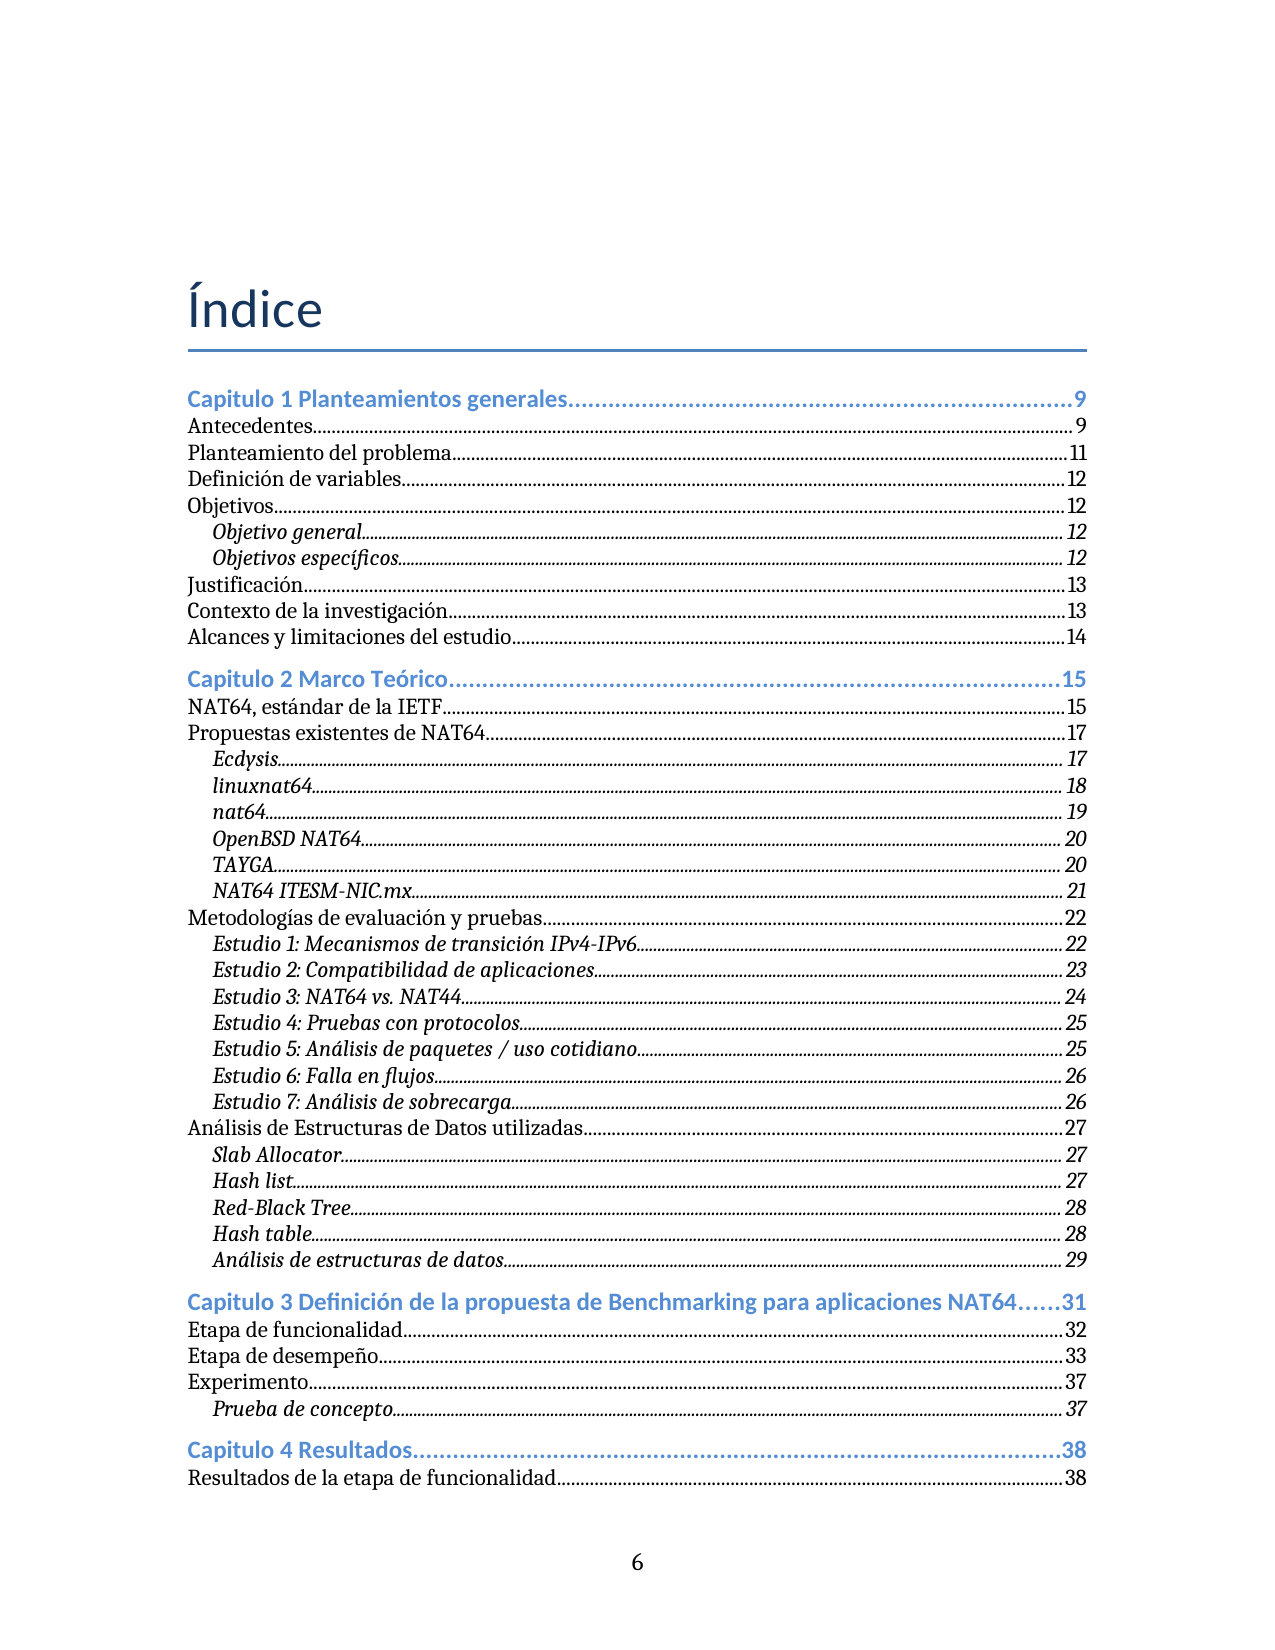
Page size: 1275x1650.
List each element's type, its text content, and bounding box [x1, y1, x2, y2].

text Hash table 28 [212, 1221, 1087, 1247]
text Capitulo 4 Resultados 38 [187, 1434, 1087, 1465]
text Alcances y limitaciones del estudio 14 [187, 624, 1087, 651]
text Propuestas existentes de NAT64 17 [187, 720, 1087, 746]
text Antecedentes 9 [187, 413, 1087, 440]
text NAT64, estándar de la IETF 15 [187, 693, 1087, 720]
text Definición de variables 12 [187, 466, 1087, 492]
text Estudio 1: Mecanismos de transición IPv4-IPv6 22 [212, 931, 1087, 957]
text Justificación 13 [187, 571, 1087, 598]
title Índice [187, 275, 1087, 352]
text Objetivos 12 [187, 492, 1087, 519]
text linuxnat64 18 [212, 773, 1087, 799]
text Capitulo 3 Definición de la propuesta de Benchmarking para aplicaciones NAT64 31 [187, 1286, 1087, 1316]
text Hash list 27 [212, 1168, 1087, 1194]
text Capitulo 1 Planteamientos generales 9 [187, 383, 1087, 413]
text Objetivos específicos 12 [212, 545, 1087, 571]
text Estudio 7: Análisis de sobrecarga 26 [212, 1089, 1087, 1115]
text Metodologías de evaluación y pruebas 22 [187, 904, 1087, 931]
text Análisis de estructuras de datos 29 [212, 1247, 1087, 1273]
text Slab Allocator 27 [212, 1142, 1087, 1168]
text Estudio 3: NAT64 vs. NAT44 24 [212, 983, 1087, 1010]
text Análisis de Estructuras de Datos utilizadas 27 [187, 1115, 1087, 1142]
text Etapa de desempeño 33 [187, 1343, 1087, 1369]
text Estudio 2: Compatibilidad de aplicaciones 23 [212, 957, 1087, 983]
text Resultados de la etapa de funcionalidad 38 [187, 1465, 1087, 1491]
text Estudio 6: Falla en flujos 26 [212, 1062, 1087, 1089]
text Etapa de funcionalidad 32 [187, 1316, 1087, 1343]
text Objetivo general 12 [212, 519, 1087, 545]
text Ecdysis 17 [212, 746, 1087, 773]
text TAYGA 20 [212, 852, 1087, 878]
text Capitulo 2 Marco Teórico 15 [187, 663, 1087, 693]
text Estudio 5: Análisis de paquetes / uso cotidiano 25 [212, 1036, 1087, 1062]
text Planteamiento del problema 11 [187, 440, 1087, 466]
text nat64 19 [212, 799, 1087, 825]
text Prueba de concepto 37 [212, 1395, 1087, 1422]
text Contexto de la investigación 13 [187, 598, 1087, 624]
text Estudio 4: Pruebas con protocolos 25 [212, 1010, 1087, 1036]
text NAT64 ITESM-NIC.mx 21 [212, 878, 1087, 904]
text Red-Black Tree 28 [212, 1194, 1087, 1221]
text Experimento 37 [187, 1369, 1087, 1395]
text OpenBSD NAT64 20 [212, 825, 1087, 852]
